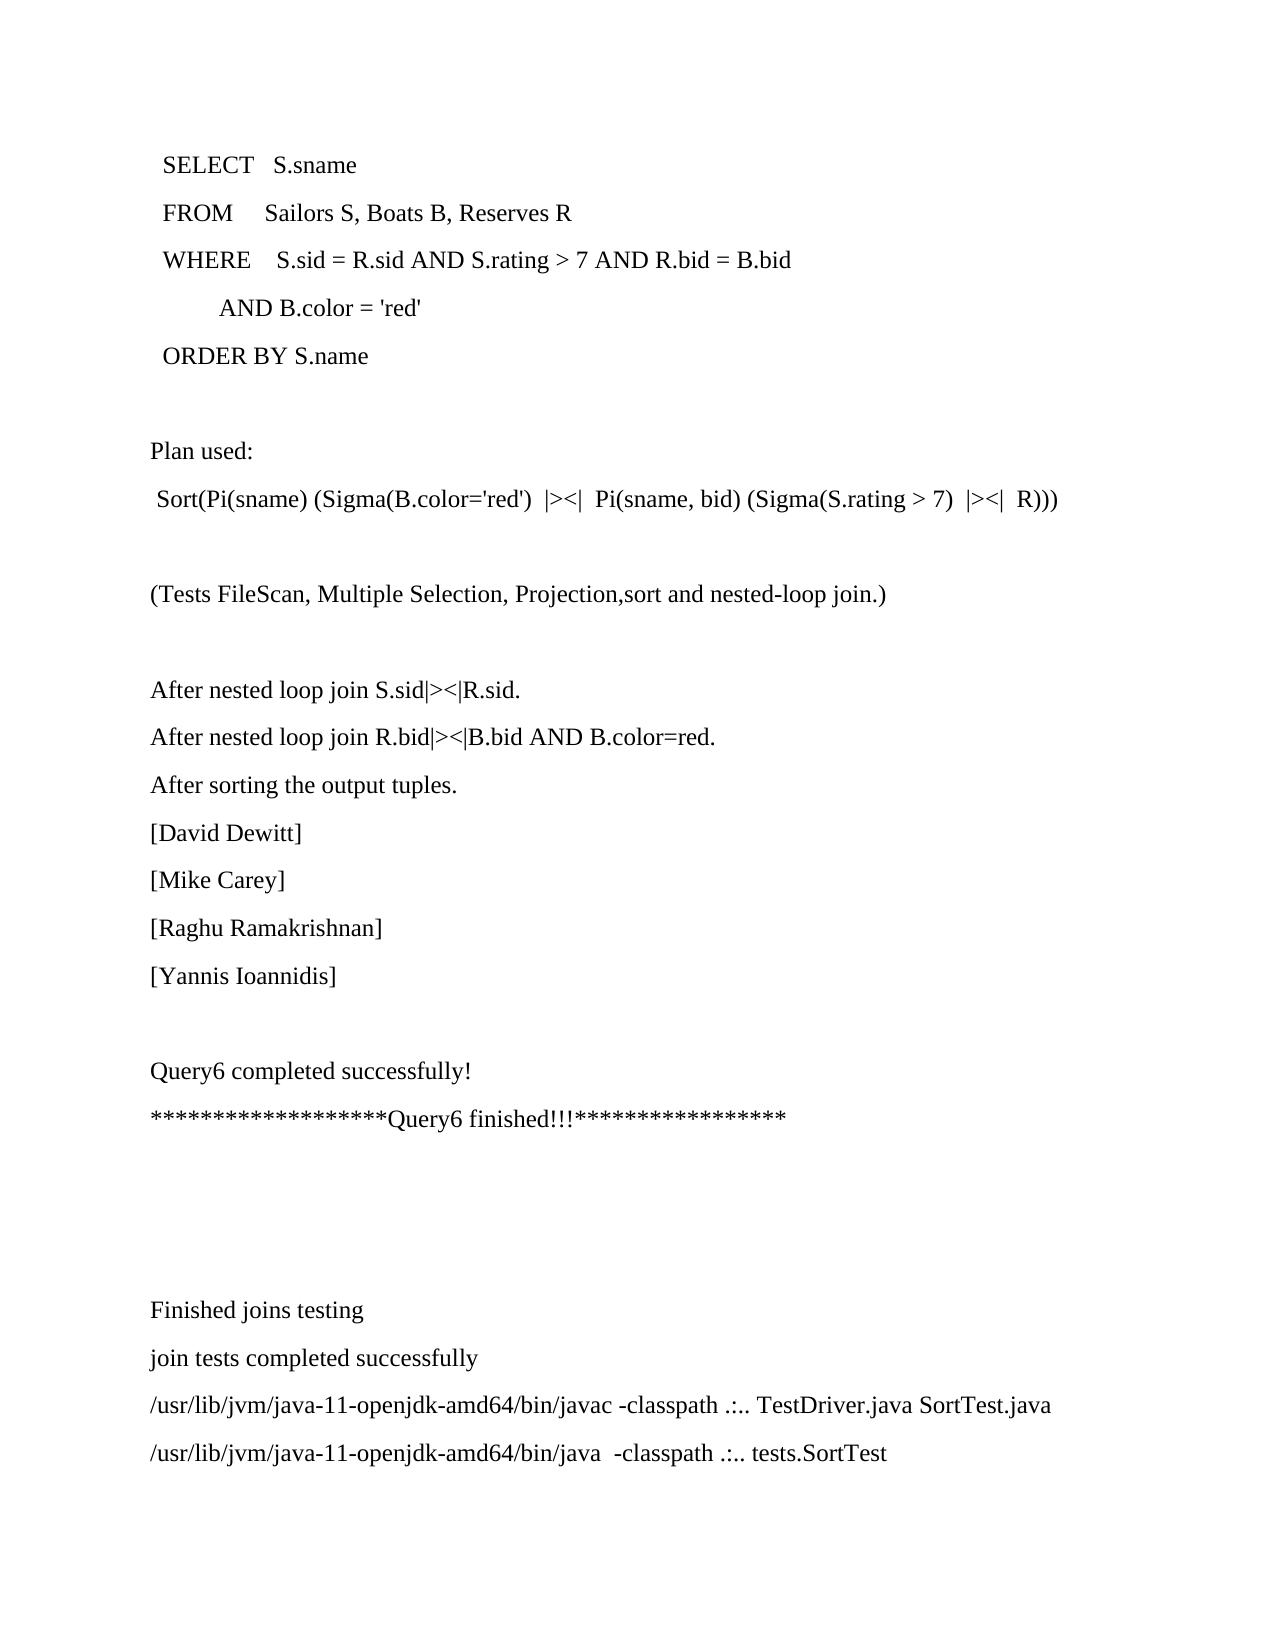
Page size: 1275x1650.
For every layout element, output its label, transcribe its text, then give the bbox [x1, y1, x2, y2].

text Plan used: [150, 436, 1125, 465]
text join tests completed successfully [150, 1343, 1125, 1371]
text FROM Sailors S, Boats B, Reserves R [150, 198, 1125, 226]
text Query6 completed successfully! [150, 1056, 1125, 1085]
text SELECT S.sname [150, 150, 1125, 179]
text ORDER BY S.name [150, 341, 1125, 369]
text Sort(Pi(sname) (Sigma(B.color='red') |><| Pi(sname, bid) (Sigma(S.rating > 7) |><| R))) [150, 484, 1125, 513]
text AND B.color = 'red' [150, 293, 1125, 322]
text WHERE S.sid = R.sid AND S.rating > 7 AND R.bid = B.bid [150, 245, 1125, 274]
text [David Dewitt] [150, 818, 1125, 847]
text After nested loop join R.bid|><|B.bid AND B.color=red. [150, 722, 1125, 751]
text [Raghu Ramakrishnan] [150, 913, 1125, 942]
text /usr/lib/jvm/java-11-openjdk-amd64/bin/java -classpath .:.. tests.SortTest [150, 1438, 1125, 1467]
text [Yannis Ioannidis] [150, 961, 1125, 990]
text /usr/lib/jvm/java-11-openjdk-amd64/bin/javac -classpath .:.. TestDriver.java SortTest.java [150, 1390, 1125, 1419]
text After sorting the output tuples. [150, 770, 1125, 799]
text After nested loop join S.sid|><|R.sid. [150, 675, 1125, 703]
text Finished joins testing [150, 1295, 1125, 1324]
text (Tests FileScan, Multiple Selection, Projection,sort and nested-loop join.) [150, 579, 1125, 608]
text *******************Query6 finished!!!***************** [150, 1104, 1125, 1133]
text [Mike Carey] [150, 866, 1125, 894]
